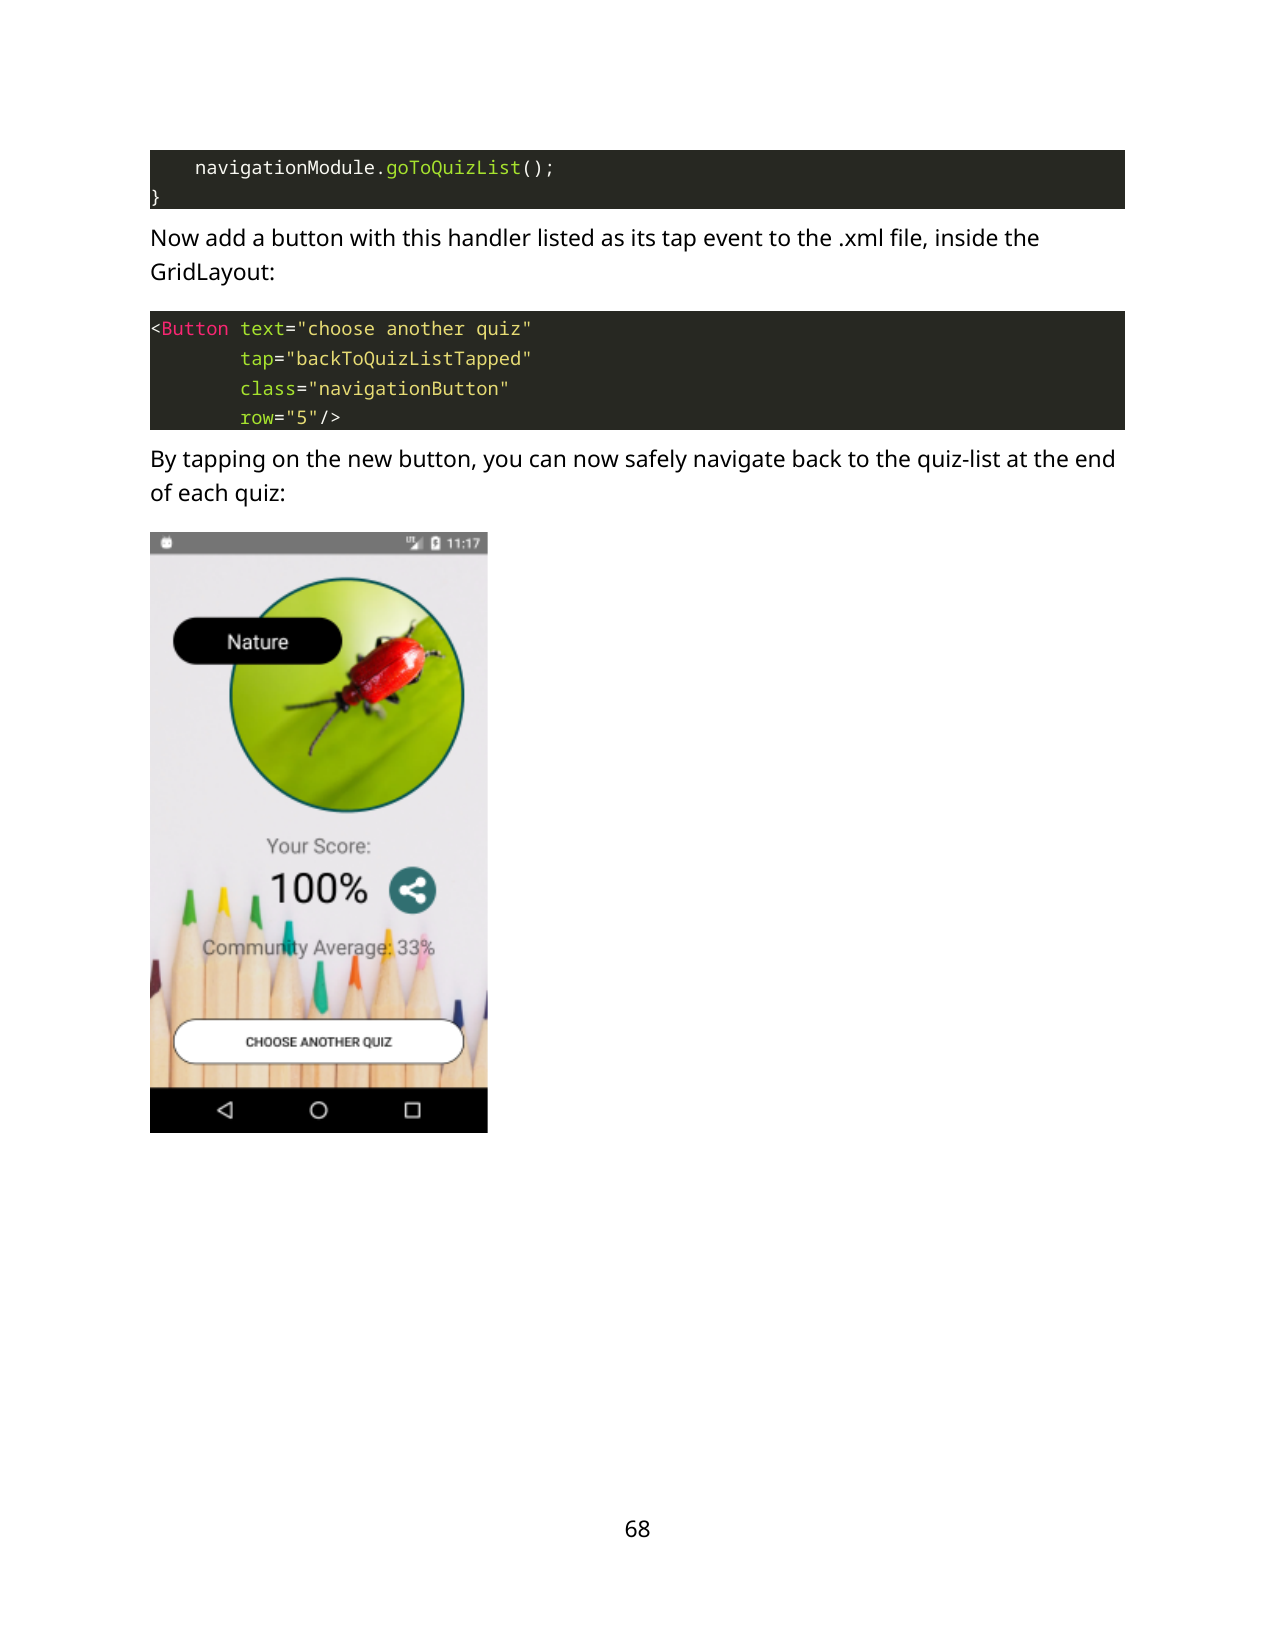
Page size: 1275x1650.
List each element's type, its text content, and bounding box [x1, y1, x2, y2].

text navigationModule.goToQuizList(); [150, 150, 1125, 180]
text } [150, 180, 1125, 209]
text Now add a button with this handler listed as its tap event to the .xml file, inside the GridLayout: [150, 222, 1125, 287]
text By tapping on the new button, you can now safely navigate back to the quiz-list at the end of each quiz: [150, 443, 1125, 508]
text row="5"/> [150, 401, 1125, 430]
text tap="backToQuizListTapped" [150, 341, 1125, 371]
text class="navigationButton" [150, 371, 1125, 401]
picture [150, 532, 488, 1133]
text <Button text="choose another quiz" [150, 311, 1125, 341]
